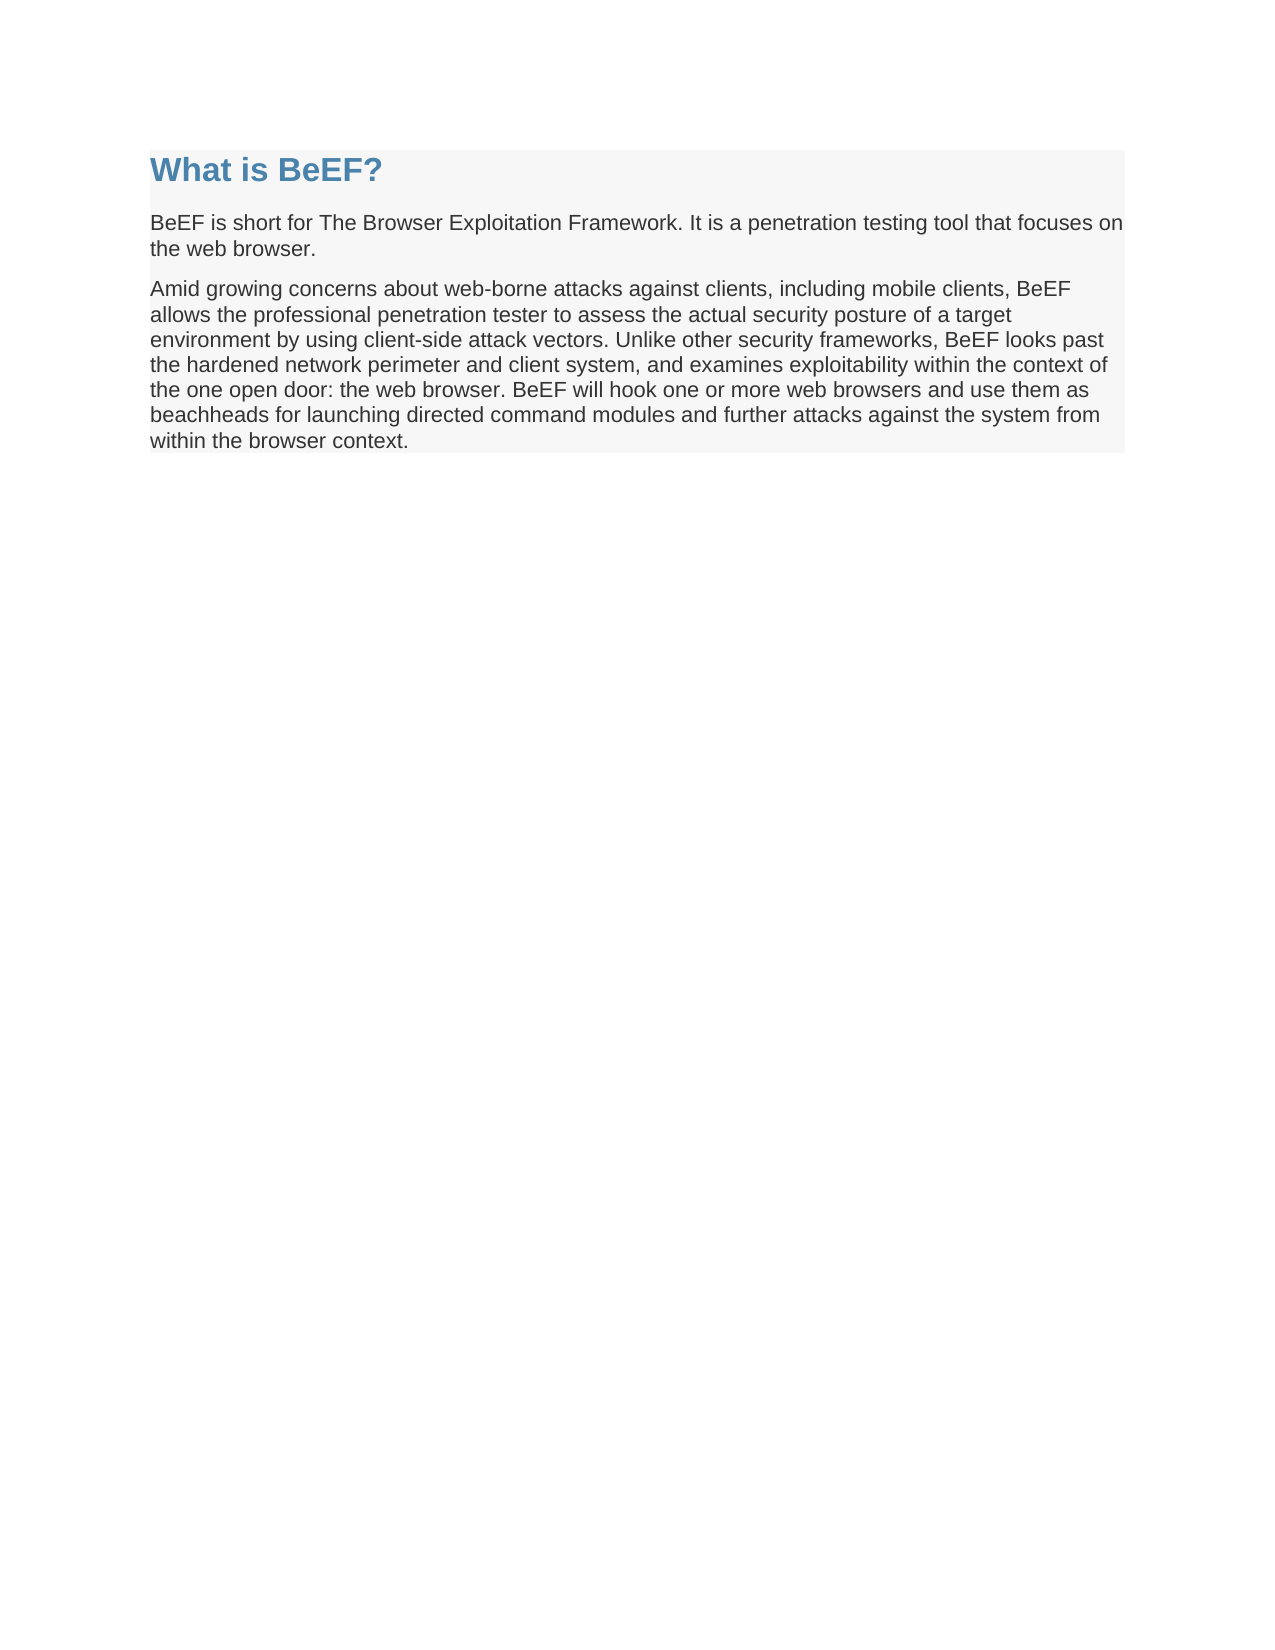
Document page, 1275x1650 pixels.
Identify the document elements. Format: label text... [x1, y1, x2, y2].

text Amid growing concerns about web-borne attacks against clients, including mobile clients, BeEF allows the professional penetration tester to assess the actual security posture of a target environment by using client-side attack vectors. Unlike other security frameworks, BeEF looks past the hardened network perimeter and client system, and examines exploitability within the context of the one open door: the web browser. BeEF will hook one or more web browsers and use them as beachheads for launching directed command modules and further attacks against the system from within the browser context. [150, 276, 1125, 453]
text BeEF is short for The Browser Exploitation Framework. It is a penetration testing tool that focuses on the web browser. [150, 210, 1125, 261]
text What is BeEF? [150, 150, 1125, 188]
